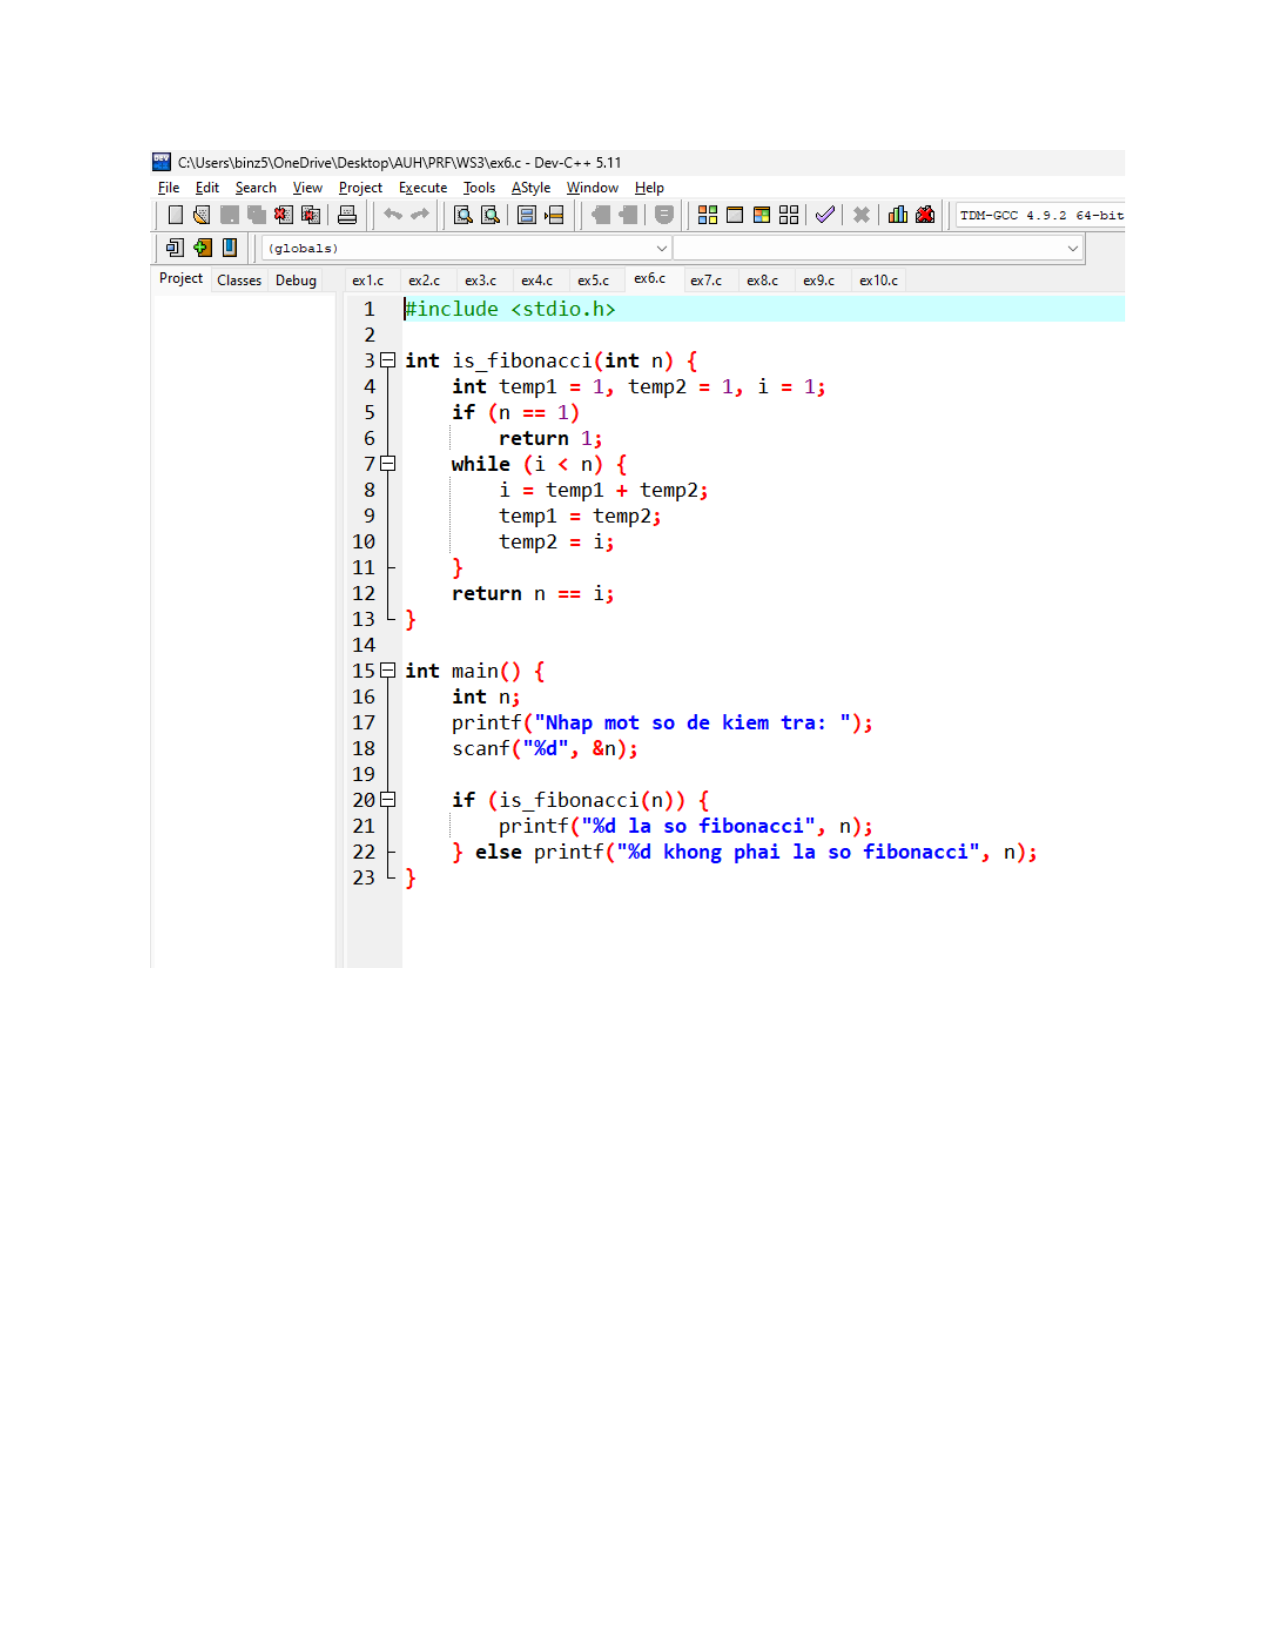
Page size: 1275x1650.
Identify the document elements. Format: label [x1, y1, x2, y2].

picture [150, 150, 1125, 968]
